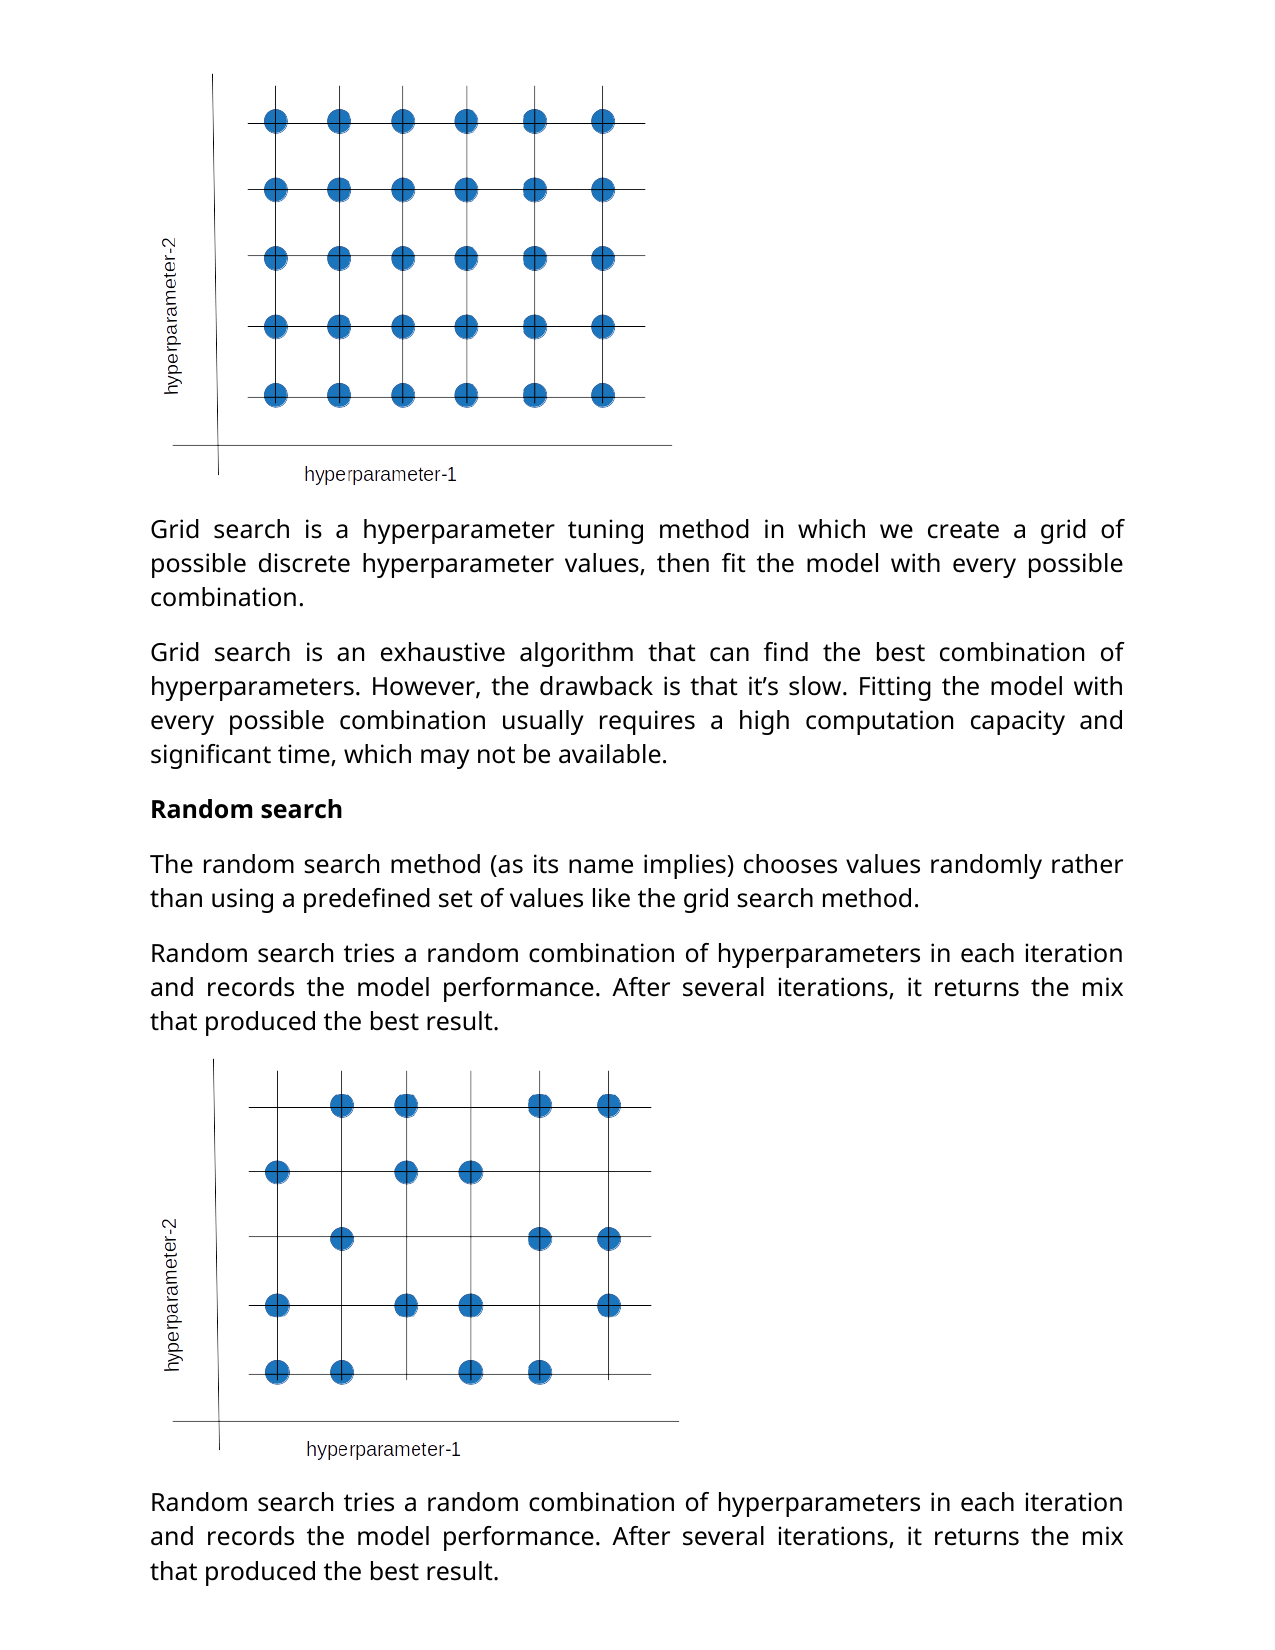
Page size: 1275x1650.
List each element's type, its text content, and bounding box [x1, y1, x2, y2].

text The random search method (as its name implies) chooses values randomly rather than using a predefined set of values like the grid search method. [150, 846, 1125, 914]
text Random search tries a random combination of hyperparameters in each iteration and records the model performance. After several iterations, it returns the mix that produced the best result. [150, 1485, 1125, 1587]
text Grid search is a hyperparameter tuning method in which we create a grid of possible discrete hyperparameter values, then fit the model with every possible combination. [150, 511, 1125, 613]
picture [150, 73, 673, 491]
picture [150, 1058, 680, 1465]
text Random search [150, 791, 1125, 825]
text Random search tries a random combination of hyperparameters in each iteration and records the model performance. After several iterations, it returns the mix that produced the best result. [150, 935, 1125, 1037]
text Grid search is an exhaustive algorithm that can find the best combination of hyperparameters. However, the drawback is that it’s slow. Fitting the model with every possible combination usually requires a high computation capacity and significant time, which may not be available. [150, 634, 1125, 771]
